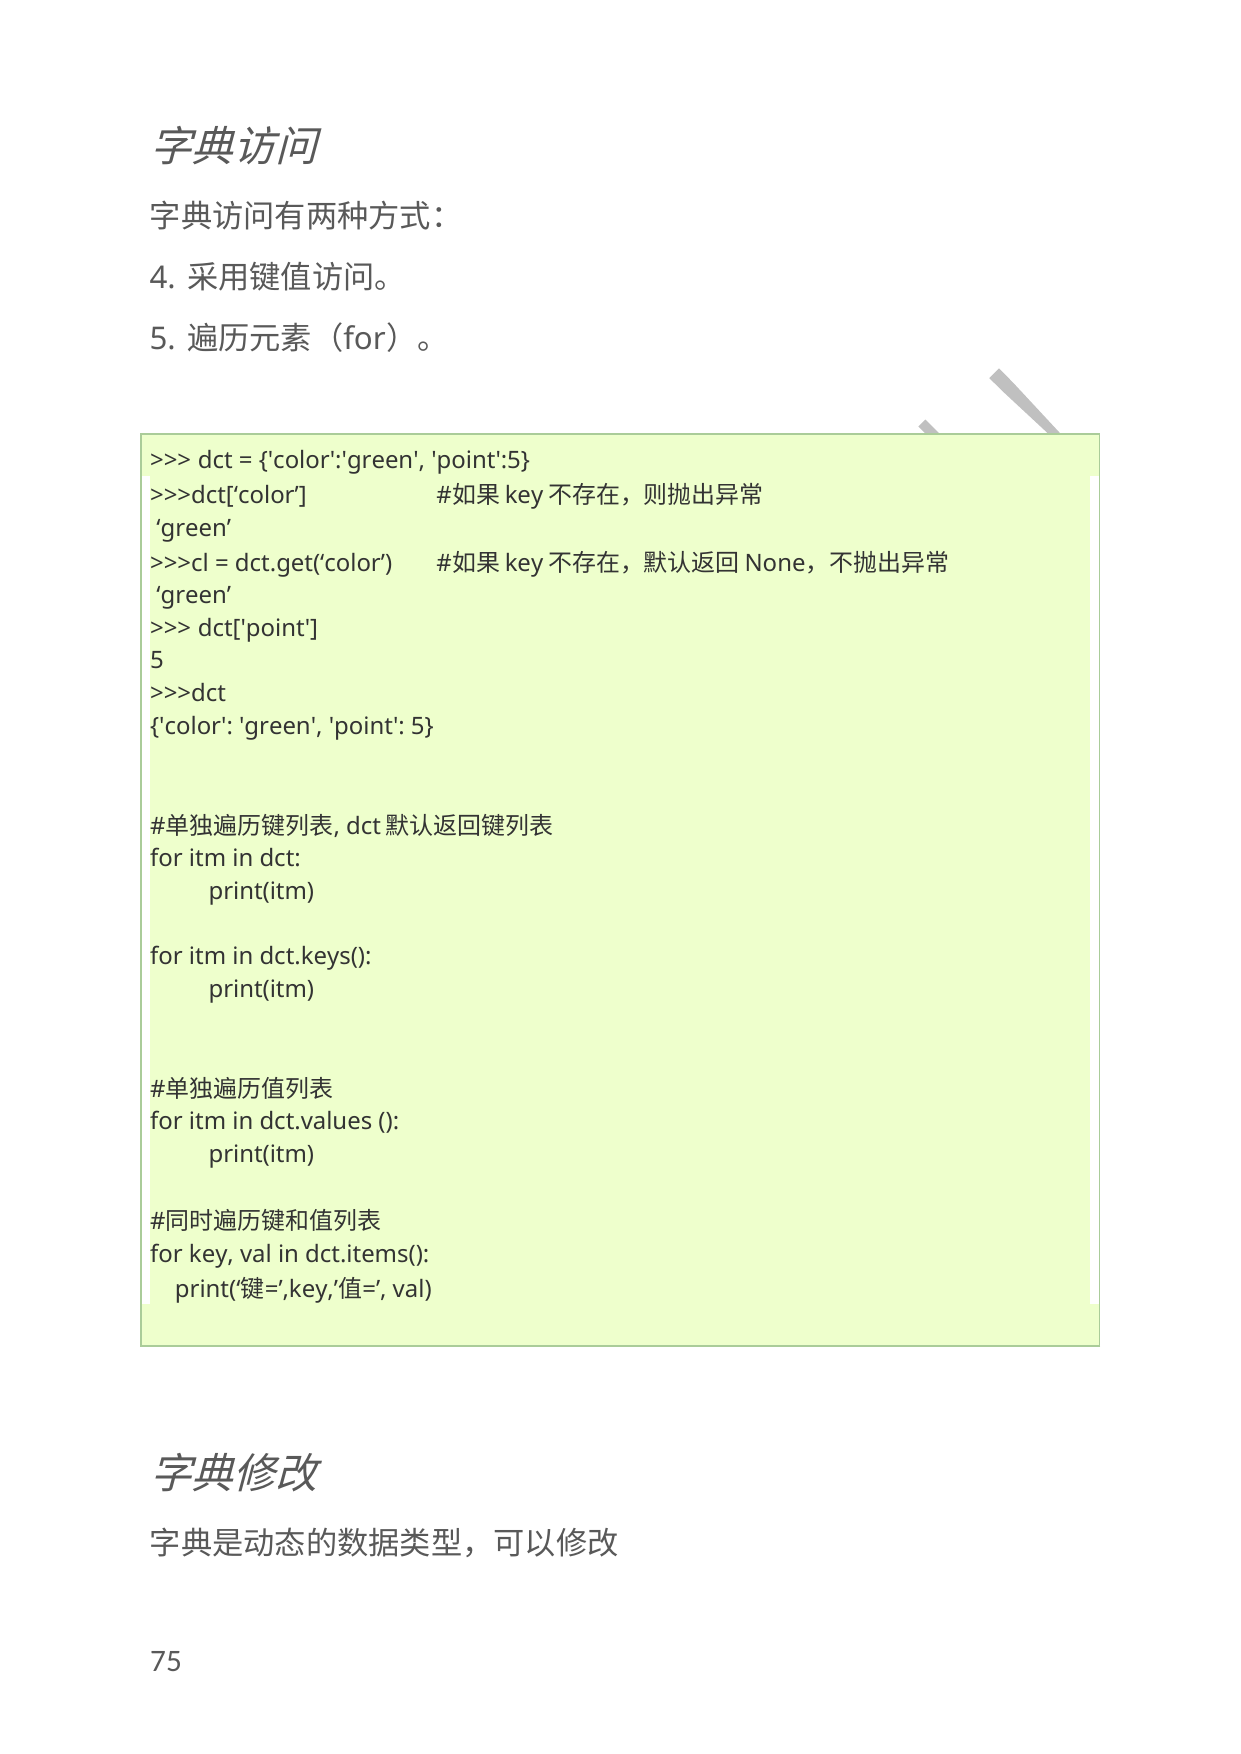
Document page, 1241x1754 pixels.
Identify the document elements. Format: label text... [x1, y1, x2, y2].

text 5 [150, 643, 1090, 676]
list 遍历元素（for）。 [149, 313, 1090, 359]
list 采用键值访问。 [149, 252, 1090, 297]
text for itm in dct.keys(): [150, 939, 1090, 971]
text for key, val in dct.items(): [150, 1237, 1090, 1269]
subtitle 字典访问 [150, 113, 1090, 173]
text {'color': 'green', 'point': 5} [150, 708, 1090, 741]
text for itm in dct: [150, 841, 1090, 874]
text #单独遍历值列表 [150, 1069, 1090, 1104]
text print(itm) [150, 1137, 1090, 1169]
text print(itm) [150, 874, 1090, 906]
text ‘green’ [150, 511, 1090, 543]
subtitle 字典修改 [150, 1440, 1090, 1501]
list 字典是动态的数据类型，可以修改 [149, 1518, 1090, 1563]
text print(‘键=’,key,’值=’, val) [150, 1269, 1090, 1294]
text for itm in dct.values (): [150, 1104, 1090, 1137]
list 字典访问有两种方式： [149, 191, 1090, 236]
text #单独遍历键列表, dct默认返回键列表 [150, 806, 1090, 841]
text >>> dct = {'color':'green', 'point':5} [142, 435, 1099, 476]
text >>>cl = dct.get(‘color’) #如果key不存在，默认返回None，不抛出异常 [150, 543, 1090, 578]
text ‘green’ [150, 578, 1090, 611]
text #同时遍历键和值列表 [150, 1202, 1090, 1237]
text >>> dct['point'] [150, 611, 1090, 643]
text >>>dct[‘color’] #如果key不存在，则抛出异常 [150, 476, 1090, 511]
text print(itm) [150, 971, 1090, 1004]
text >>>dct [150, 676, 1090, 708]
